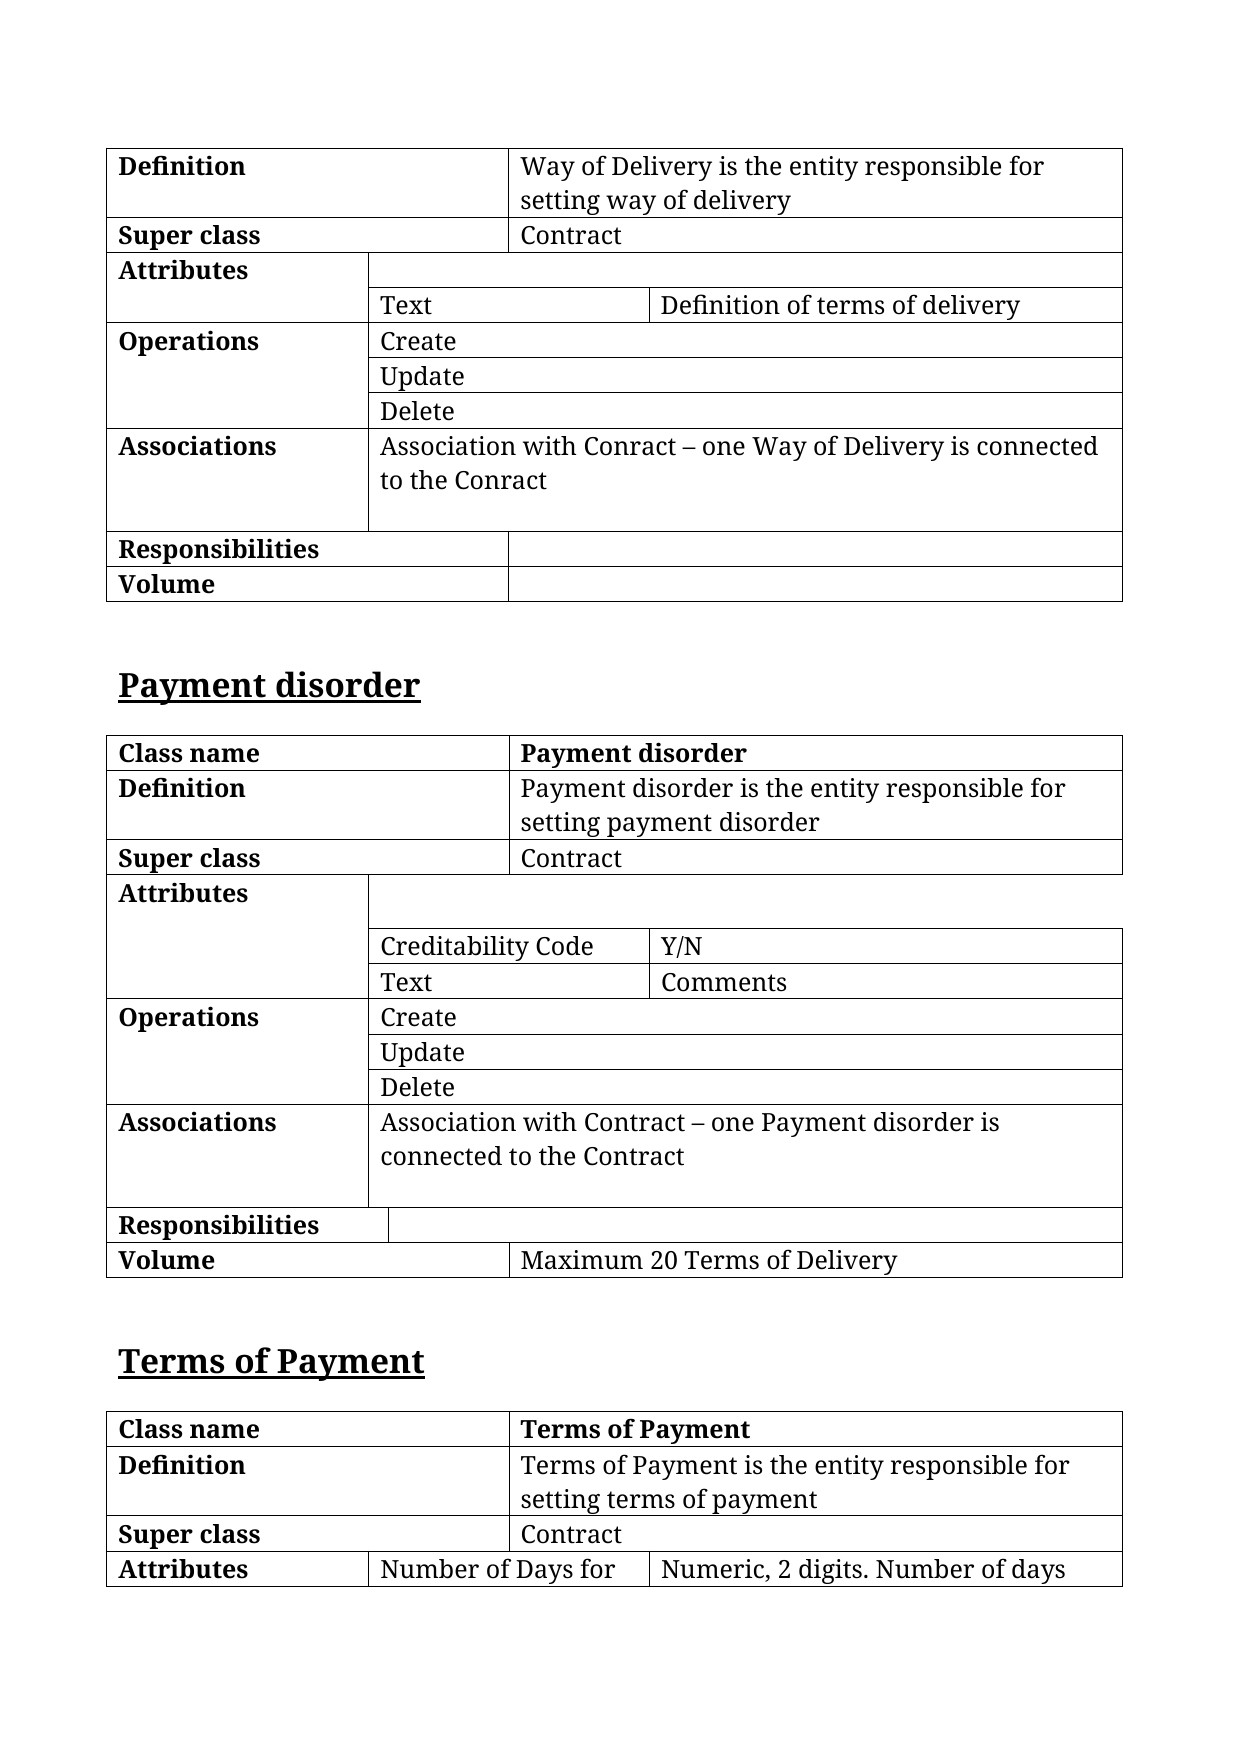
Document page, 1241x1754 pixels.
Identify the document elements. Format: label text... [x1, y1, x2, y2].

table_cell Associations [107, 429, 368, 531]
table_header Class name [107, 736, 509, 770]
table_cell Responsibilities [107, 532, 508, 566]
table_header Payment disorder [510, 736, 1122, 770]
table_cell Super class [107, 218, 508, 252]
table_cell Update [369, 358, 1122, 392]
table_cell Comments [650, 964, 1122, 998]
table_cell Operations [107, 323, 368, 427]
table_cell Operations [107, 999, 368, 1104]
table_cell Attributes [107, 253, 368, 322]
text Payment disorder [118, 662, 1122, 707]
table_cell Attributes [107, 1552, 368, 1586]
table_cell [389, 1208, 1122, 1242]
table_cell Contract [510, 1516, 1122, 1551]
text Terms of Payment [118, 1338, 1122, 1383]
table_cell Definition of terms of delivery [650, 288, 1122, 322]
table_cell Maximum 20 Terms of Delivery [510, 1243, 1122, 1277]
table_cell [369, 1552, 649, 1586]
table_header Terms of Payment [510, 1412, 1122, 1446]
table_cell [650, 1552, 1122, 1586]
table_cell Text [369, 964, 649, 998]
table_cell Definition [107, 1447, 509, 1515]
table_cell Create [369, 999, 1122, 1033]
table_cell Contract [510, 840, 1122, 874]
table_cell Definition [107, 771, 509, 839]
table_cell Create [369, 323, 1122, 357]
table_cell Text [369, 288, 649, 322]
table_cell Update [369, 1035, 1122, 1068]
table_cell Association with Conract – one Way of Delivery is connected to the Conract [369, 429, 1122, 531]
table_cell Definition [107, 149, 508, 217]
table_cell Delete [369, 1070, 1122, 1104]
table_cell Super class [107, 1516, 509, 1551]
table_cell Y/N [650, 929, 1122, 963]
table_cell [369, 253, 1122, 287]
table_cell Responsibilities [107, 1208, 388, 1242]
table_header Class name [107, 1412, 509, 1446]
table_cell Way of Delivery is the entity responsible for setting way of delivery [509, 149, 1122, 217]
table_cell Creditability Code [369, 929, 649, 963]
table_cell [509, 532, 1122, 566]
table_cell Delete [369, 393, 1122, 427]
table_cell Attributes [107, 875, 368, 998]
table_cell Terms of Payment is the entity responsible for setting terms of payment [510, 1447, 1122, 1515]
table_cell [509, 567, 1122, 601]
table_cell Super class [107, 840, 509, 874]
table_cell Volume [107, 1243, 509, 1277]
table_cell Contract [509, 218, 1122, 252]
table_cell Payment disorder is the entity responsible for setting payment disorder [510, 771, 1122, 839]
table_cell Volume [107, 567, 508, 601]
table_cell Association with Contract – one Payment disorder is connected to the Contract [369, 1105, 1122, 1207]
table_cell Associations [107, 1105, 368, 1207]
